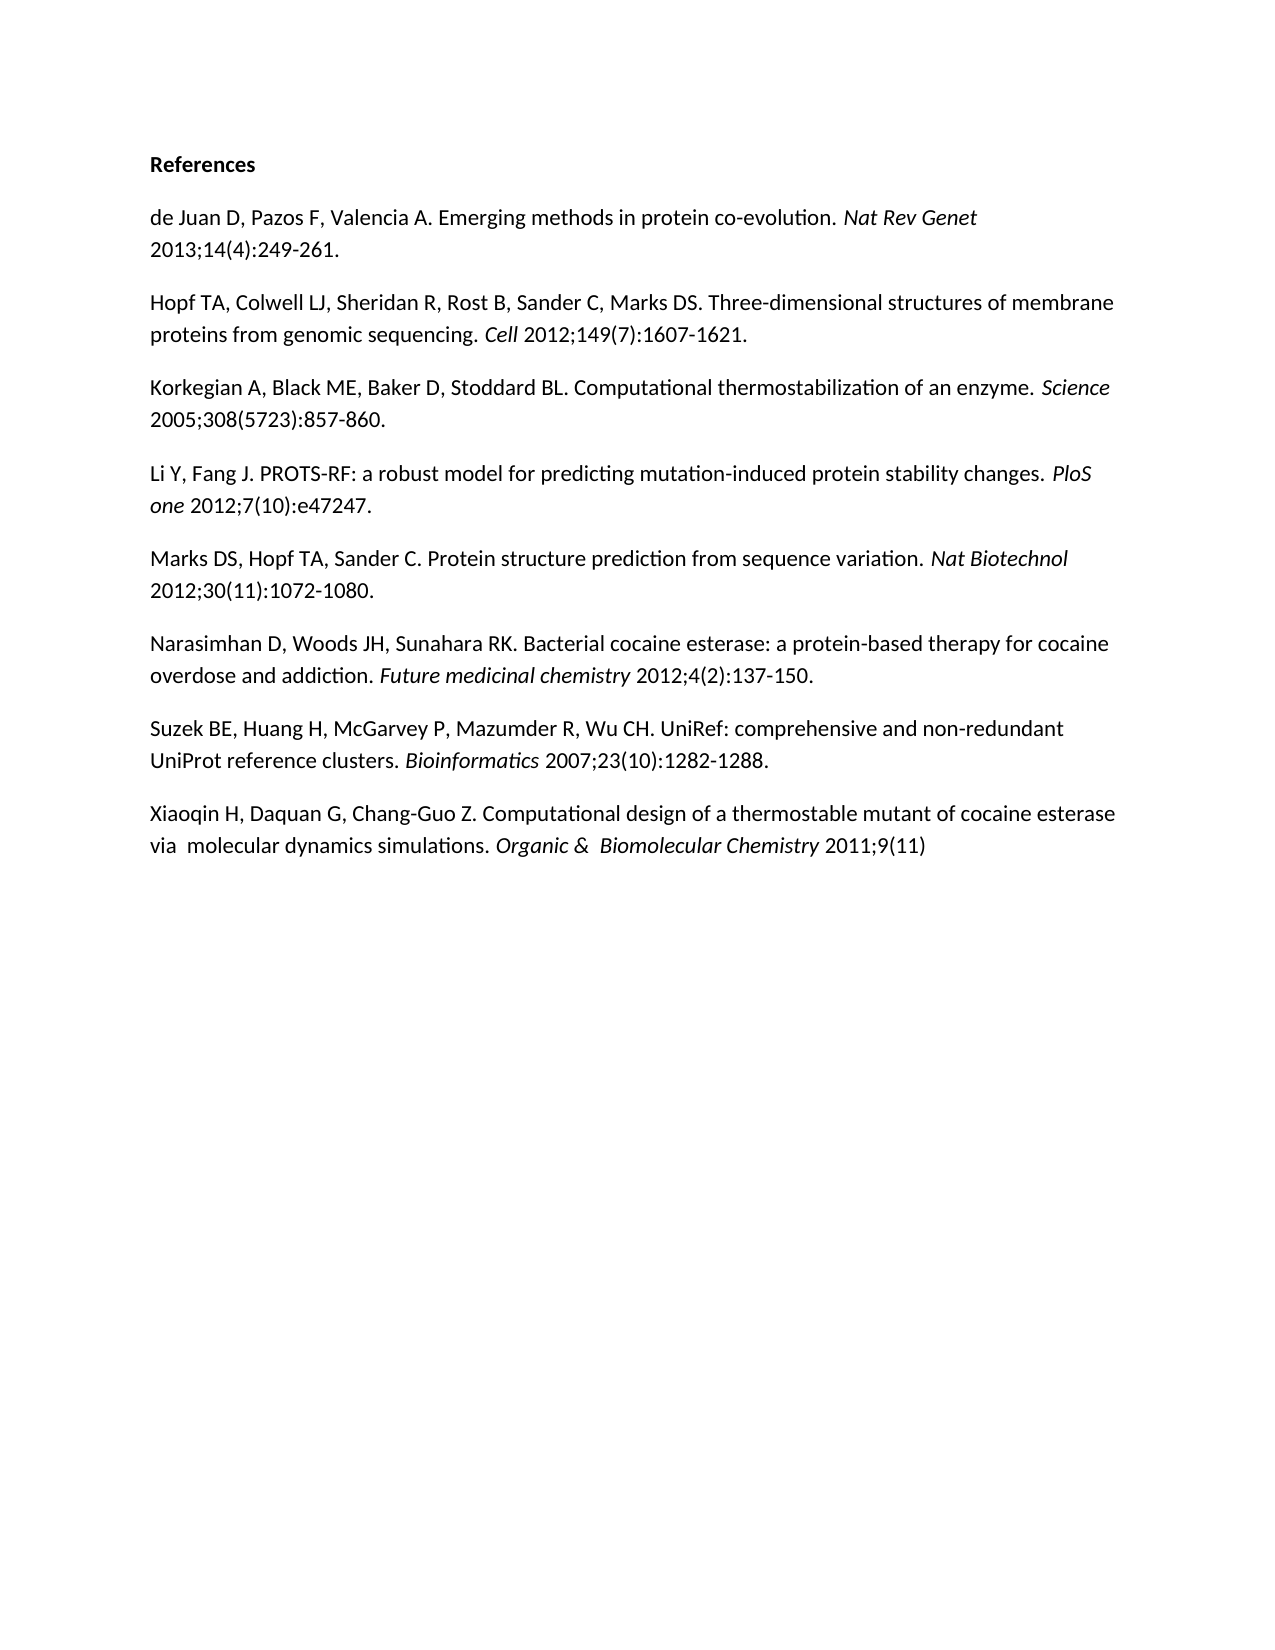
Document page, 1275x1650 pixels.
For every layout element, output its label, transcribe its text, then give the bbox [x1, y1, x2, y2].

text Marks DS, Hopf TA, Sander C. Protein structure prediction from sequence variation. Nat Biotechnol 2012;30(11):1072-1080. [150, 544, 1125, 604]
text Suzek BE, Huang H, McGarvey P, Mazumder R, Wu CH. UniRef: comprehensive and non-redundant UniProt reference clusters. Bioinformatics 2007;23(10):1282-1288. [150, 714, 1125, 774]
text de Juan D, Pazos F, Valencia A. Emerging methods in protein co-evolution. Nat Rev Genet 2013;14(4):249-261. [150, 203, 1125, 263]
text Narasimhan D, Woods JH, Sunahara RK. Bacterial cocaine esterase: a protein-based therapy for cocaine overdose and addiction. Future medicinal chemistry 2012;4(2):137-150. [150, 629, 1125, 689]
text References [150, 150, 1125, 178]
text Hopf TA, Colwell LJ, Sheridan R, Rost B, Sander C, Marks DS. Three-dimensional structures of membrane proteins from genomic sequencing. Cell 2012;149(7):1607-1621. [150, 288, 1125, 348]
text Korkegian A, Black ME, Baker D, Stoddard BL. Computational thermostabilization of an enzyme. Science 2005;308(5723):857-860. [150, 373, 1125, 434]
text Li Y, Fang J. PROTS-RF: a robust model for predicting mutation-induced protein stability changes. PloS one 2012;7(10):e47247. [150, 459, 1125, 519]
text Xiaoqin H, Daquan G, Chang-Guo Z. Computational design of a thermostable mutant of cocaine esterase via molecular dynamics simulations. Organic & Biomolecular Chemistry 2011;9(11) [150, 799, 1125, 860]
